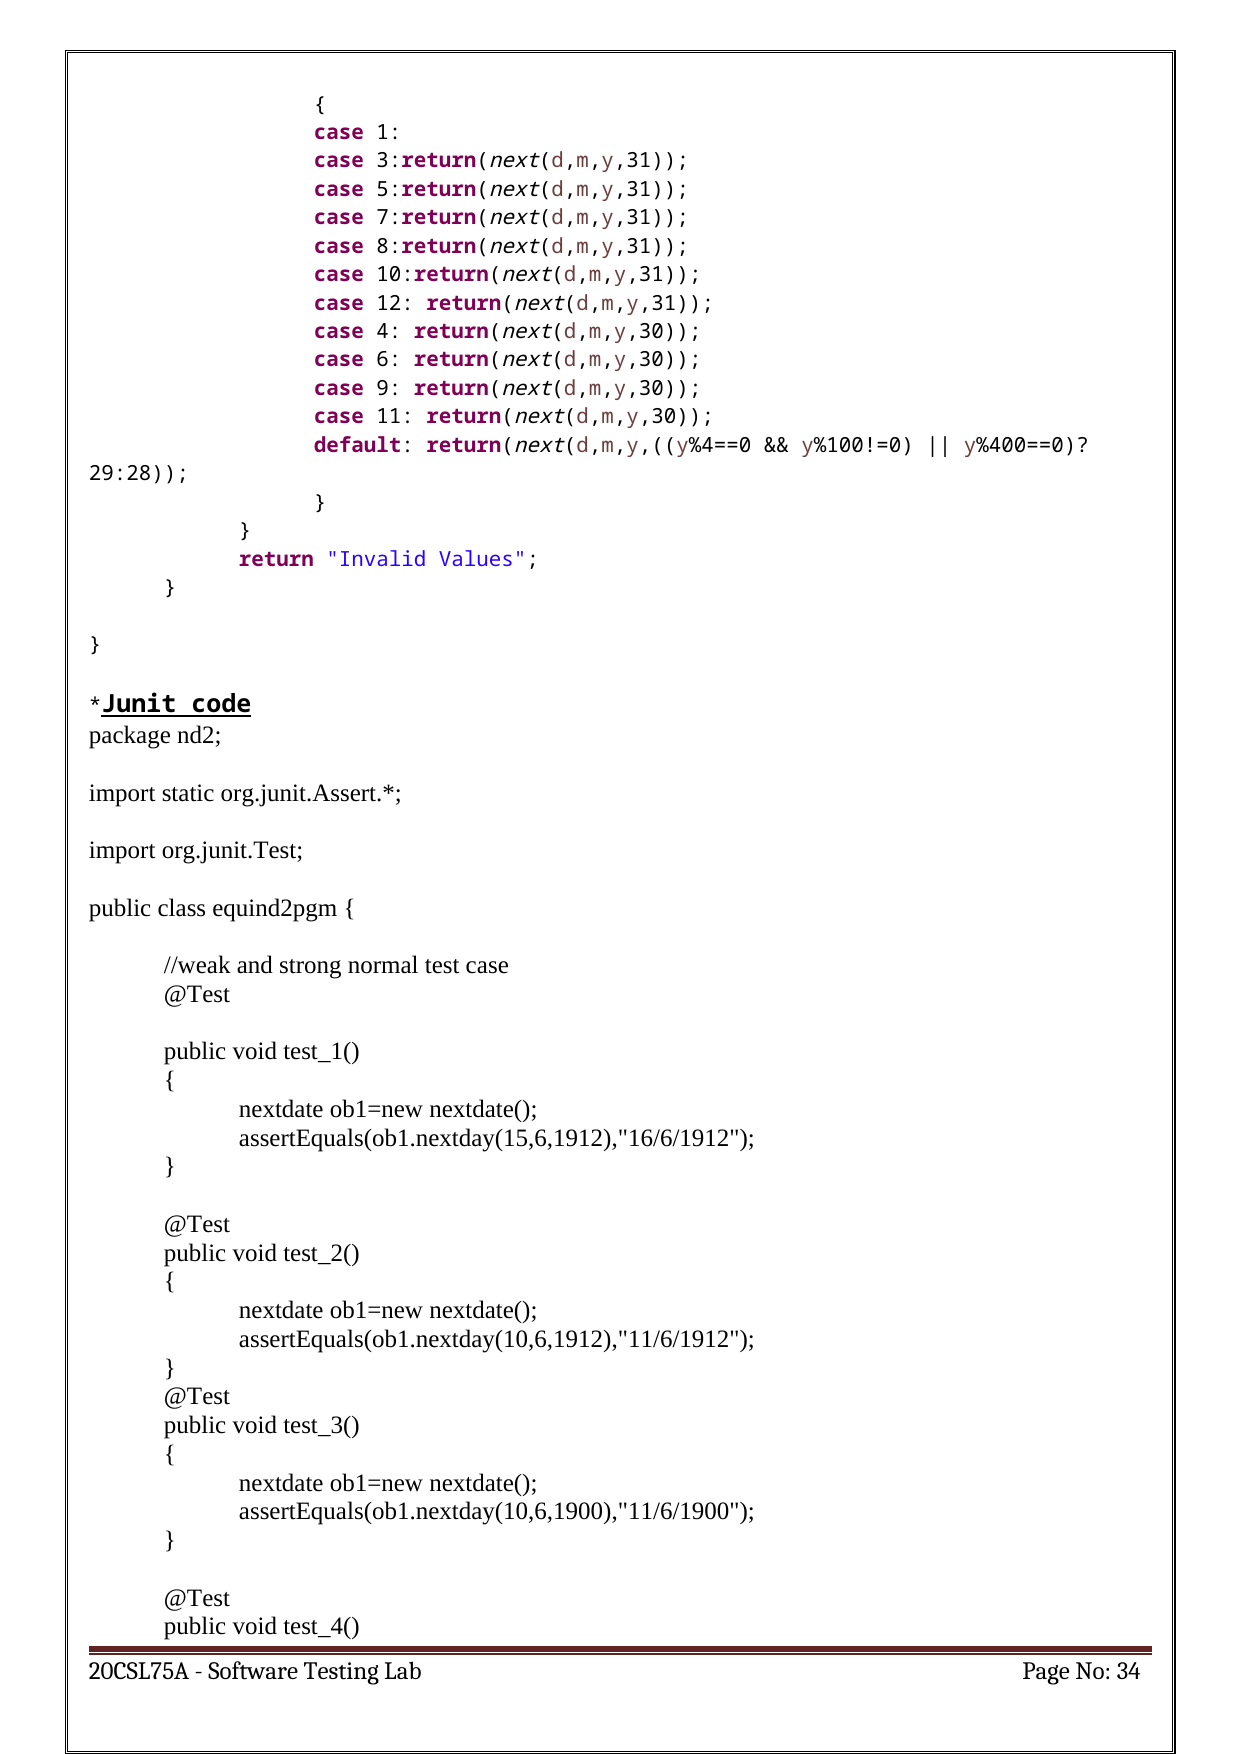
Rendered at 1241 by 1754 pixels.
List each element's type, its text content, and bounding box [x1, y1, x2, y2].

text public class equind2pgm { [89, 893, 1152, 921]
text public void test_3() [89, 1410, 1152, 1439]
text case 6: return(next(d,m,y,30)); [89, 344, 1152, 373]
text case 5:return(next(d,m,y,31)); [89, 174, 1152, 202]
text } [89, 487, 1152, 515]
text } [89, 572, 1152, 601]
text nextdate ob1=new nextdate(); [89, 1468, 1152, 1496]
text case 9: return(next(d,m,y,30)); [89, 373, 1152, 401]
text case 4: return(next(d,m,y,30)); [89, 316, 1152, 344]
text public void test_2() [89, 1238, 1152, 1266]
text case 11: return(next(d,m,y,30)); [89, 401, 1152, 430]
text { [89, 1065, 1152, 1094]
text { [89, 1439, 1152, 1468]
text @Test [89, 1209, 1152, 1238]
text case 7:return(next(d,m,y,31)); [89, 202, 1152, 231]
text { [89, 89, 1152, 117]
text case 1: [89, 117, 1152, 146]
text import static org.junit.Assert.*; [89, 778, 1152, 806]
text assertEquals(ob1.nextday(10,6,1900),"11/6/1900"); [89, 1496, 1152, 1525]
text nextdate ob1=new nextdate(); [89, 1295, 1152, 1324]
text @Test [89, 979, 1152, 1008]
text } [89, 629, 1152, 658]
text case 12: return(next(d,m,y,31)); [89, 288, 1152, 316]
text public void test_4() [89, 1611, 1152, 1640]
text import org.junit.Test; [89, 835, 1152, 864]
text } [89, 1525, 1152, 1554]
text package nd2; [89, 720, 1152, 749]
text public void test_1() [89, 1036, 1152, 1065]
text @Test [89, 1583, 1152, 1611]
text return "Invalid Values"; [89, 544, 1152, 572]
text assertEquals(ob1.nextday(10,6,1912),"11/6/1912"); [89, 1324, 1152, 1353]
text } [89, 1151, 1152, 1180]
text case 3:return(next(d,m,y,31)); [89, 146, 1152, 174]
text case 10:return(next(d,m,y,31)); [89, 259, 1152, 288]
text case 8:return(next(d,m,y,31)); [89, 231, 1152, 259]
text nextdate ob1=new nextdate(); [89, 1094, 1152, 1123]
text default: return(next(d,m,y,((y%4==0 && y%100!=0) || y%400==0)?29:28)); [89, 430, 1152, 487]
text { [89, 1266, 1152, 1295]
text assertEquals(ob1.nextday(15,6,1912),"16/6/1912"); [89, 1123, 1152, 1151]
text } [89, 1353, 1152, 1381]
text } [89, 515, 1152, 544]
text *Junit code [89, 686, 1152, 720]
text @Test [89, 1381, 1152, 1410]
text //weak and strong normal test case [89, 950, 1152, 979]
